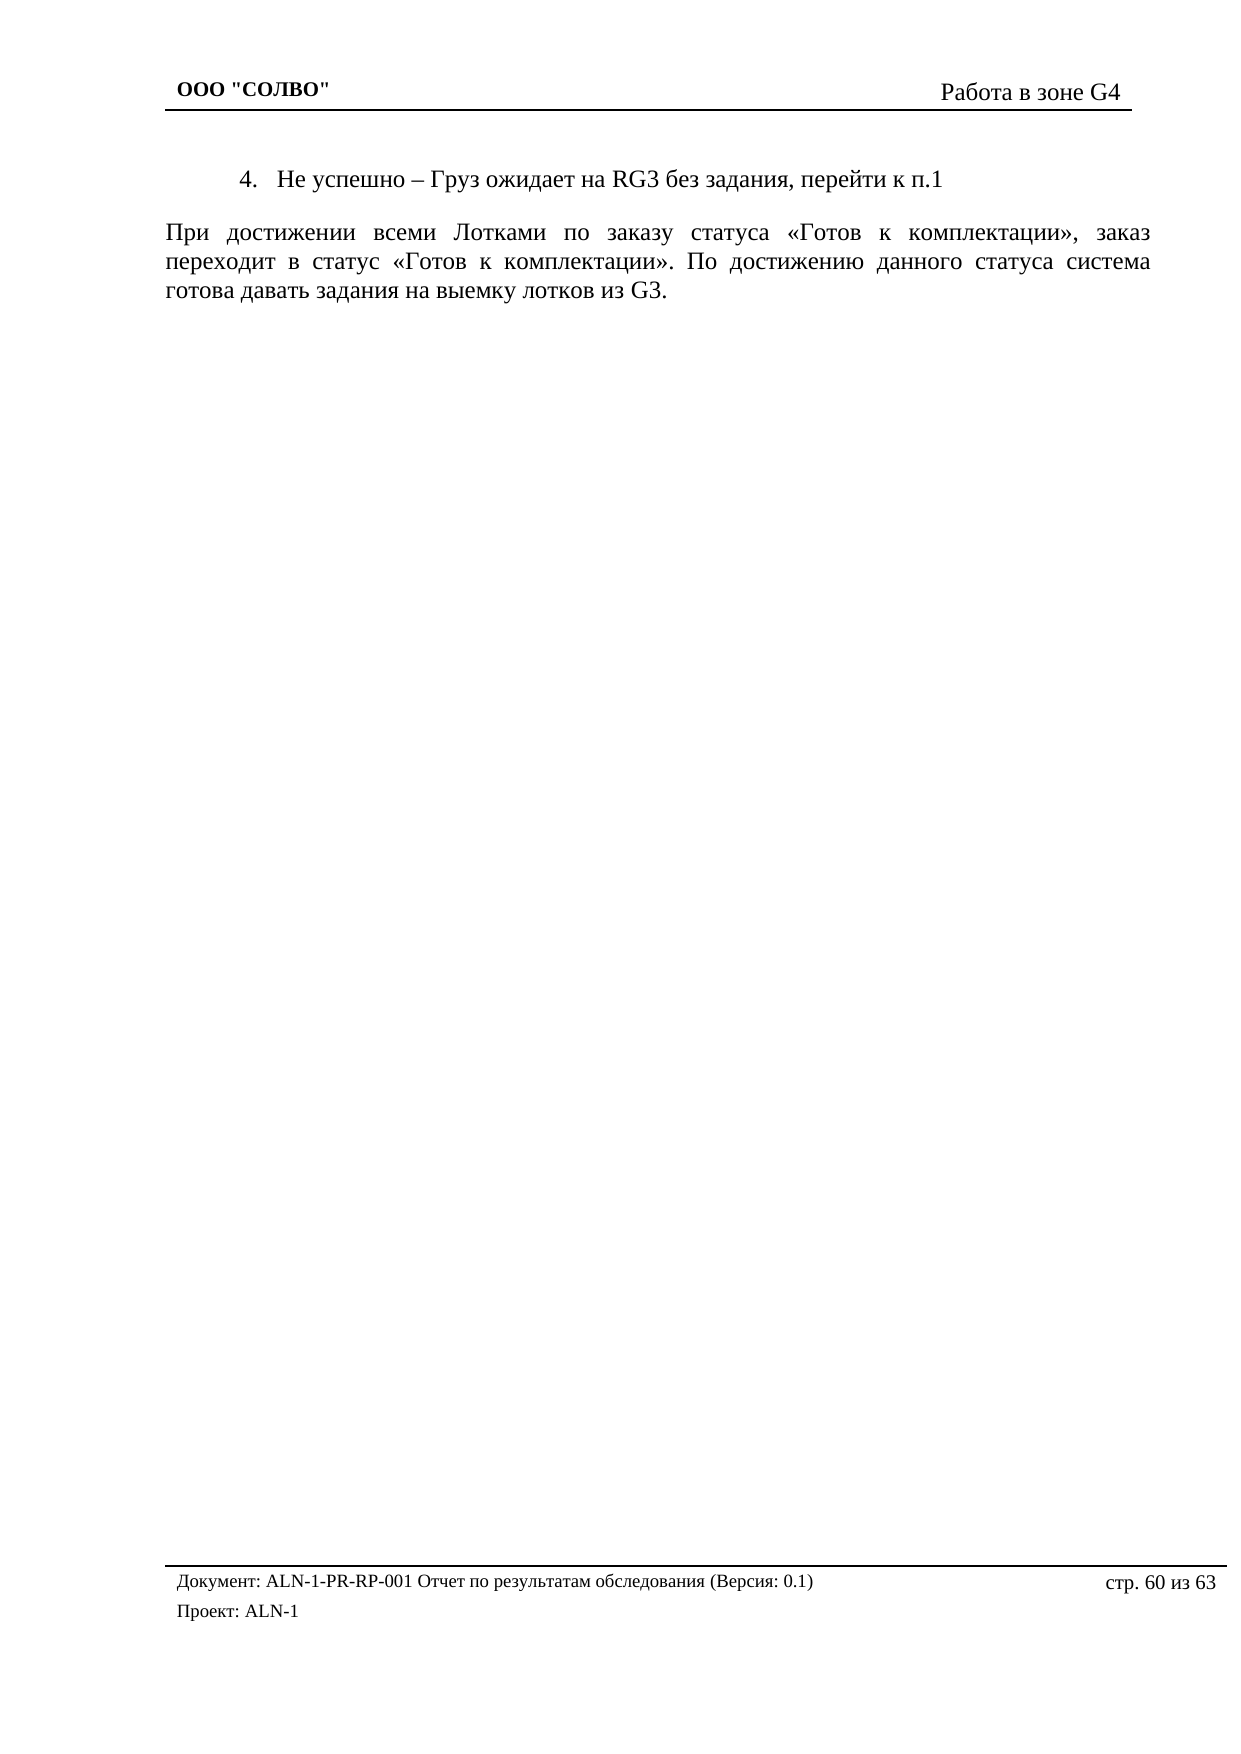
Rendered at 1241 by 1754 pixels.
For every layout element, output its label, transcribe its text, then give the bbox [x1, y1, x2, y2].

text При достижении всеми Лотками по заказу статуса «Готов к комплектации», заказ переходит в статус «Готов к комплектации». По достижению данного статуса система готова давать задания на выемку лотков из G3. [165, 217, 1152, 304]
list Не успешно – Груз ожидает на RG3 без задания, перейти к п.1 [239, 164, 1152, 192]
